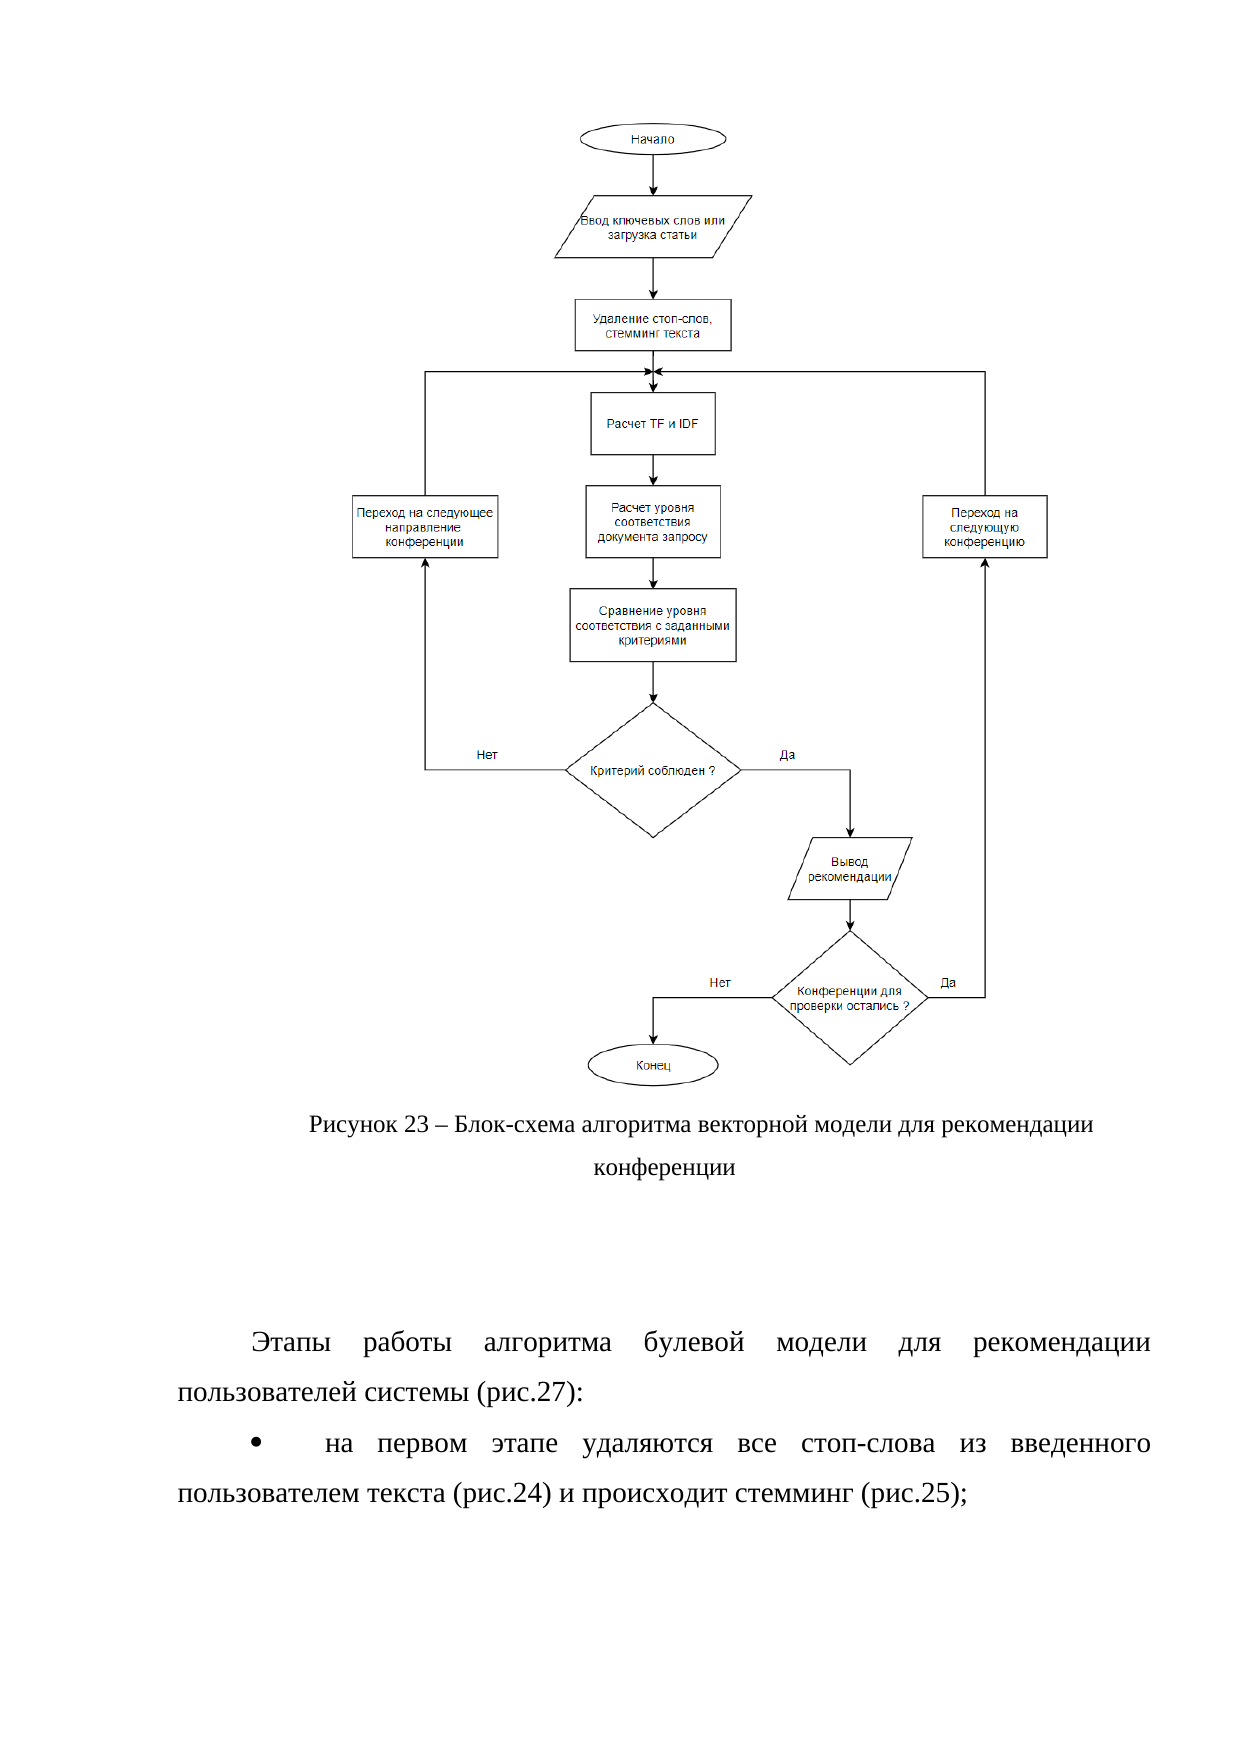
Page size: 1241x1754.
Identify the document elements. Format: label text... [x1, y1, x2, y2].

text Этапы работы алгоритма булевой модели для рекомендации пользователей системы (рис.27): [177, 1324, 1152, 1408]
text Рисунок 23 – Блок-схема алгоритма векторной модели для рекомендации конференции [177, 1109, 1152, 1181]
list на первом этапе удаляются все стоп-слова из введенного пользователем текста (рис.24) и происходит стемминг (рис.25); [177, 1425, 1152, 1509]
picture [346, 118, 1057, 1095]
